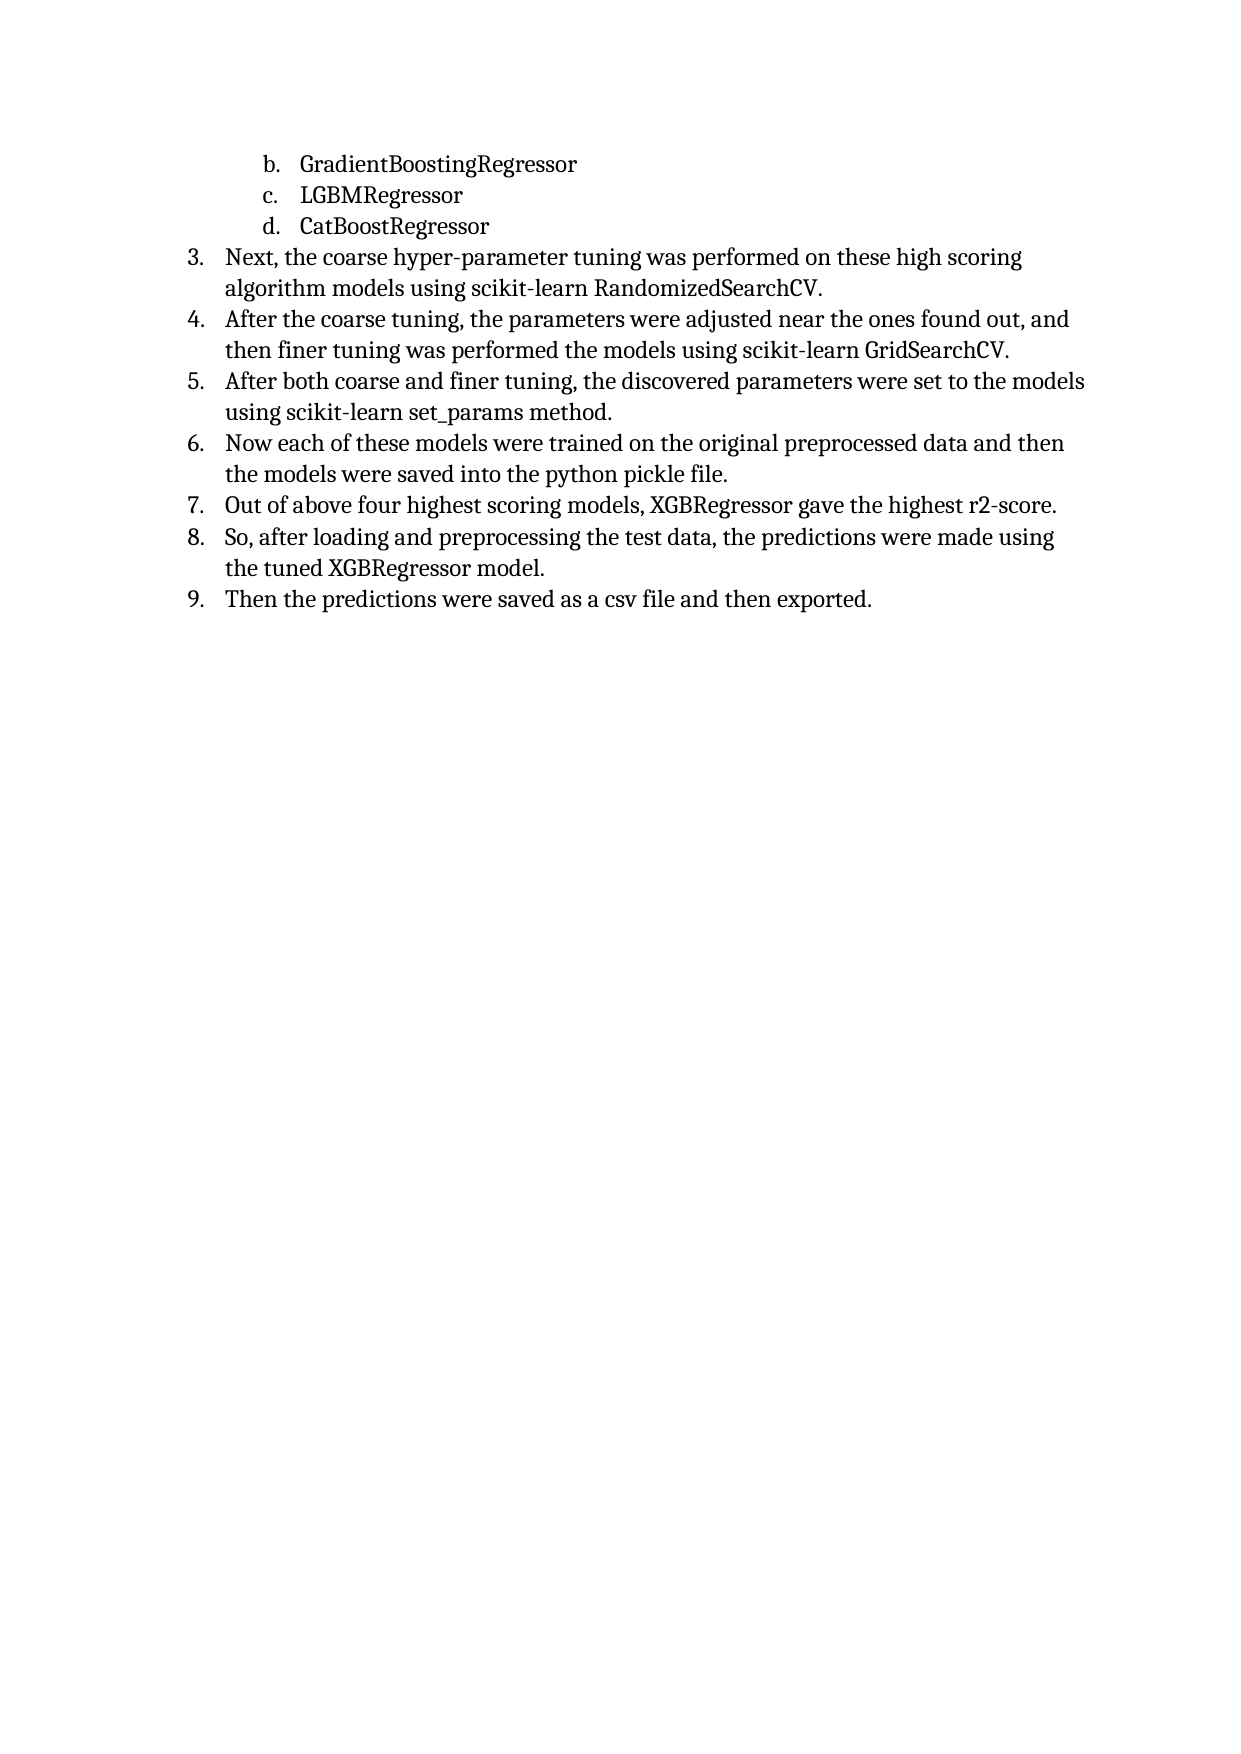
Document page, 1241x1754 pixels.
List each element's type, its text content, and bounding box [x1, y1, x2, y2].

list Out of above four highest scoring models, XGBRegressor gave the highest r2-score. [187, 491, 1090, 520]
list Then the predictions were saved as a csv file and then exported. [187, 584, 1090, 613]
list After the coarse tuning, the parameters were adjusted near the ones found out, and then finer tuning was performed the models using scikit-learn GridSearchCV. [187, 305, 1090, 365]
list Now each of these models were trained on the original preprocessed data and then the models were saved into the python pickle file. [187, 429, 1090, 489]
list So, after loading and preprocessing the test data, the predictions were made using the tuned XGBRegressor model. [187, 522, 1090, 582]
list GradientBoostingRegressor [262, 150, 1090, 179]
list Next, the coarse hyper-parameter tuning was performed on these high scoring algorithm models using scikit-learn RandomizedSearchCV. [187, 243, 1090, 303]
list LGBMRegressor [262, 181, 1090, 210]
list CatBoostRegressor [262, 212, 1090, 241]
list After both coarse and finer tuning, the discovered parameters were set to the models using scikit-learn set_params method. [187, 367, 1090, 427]
